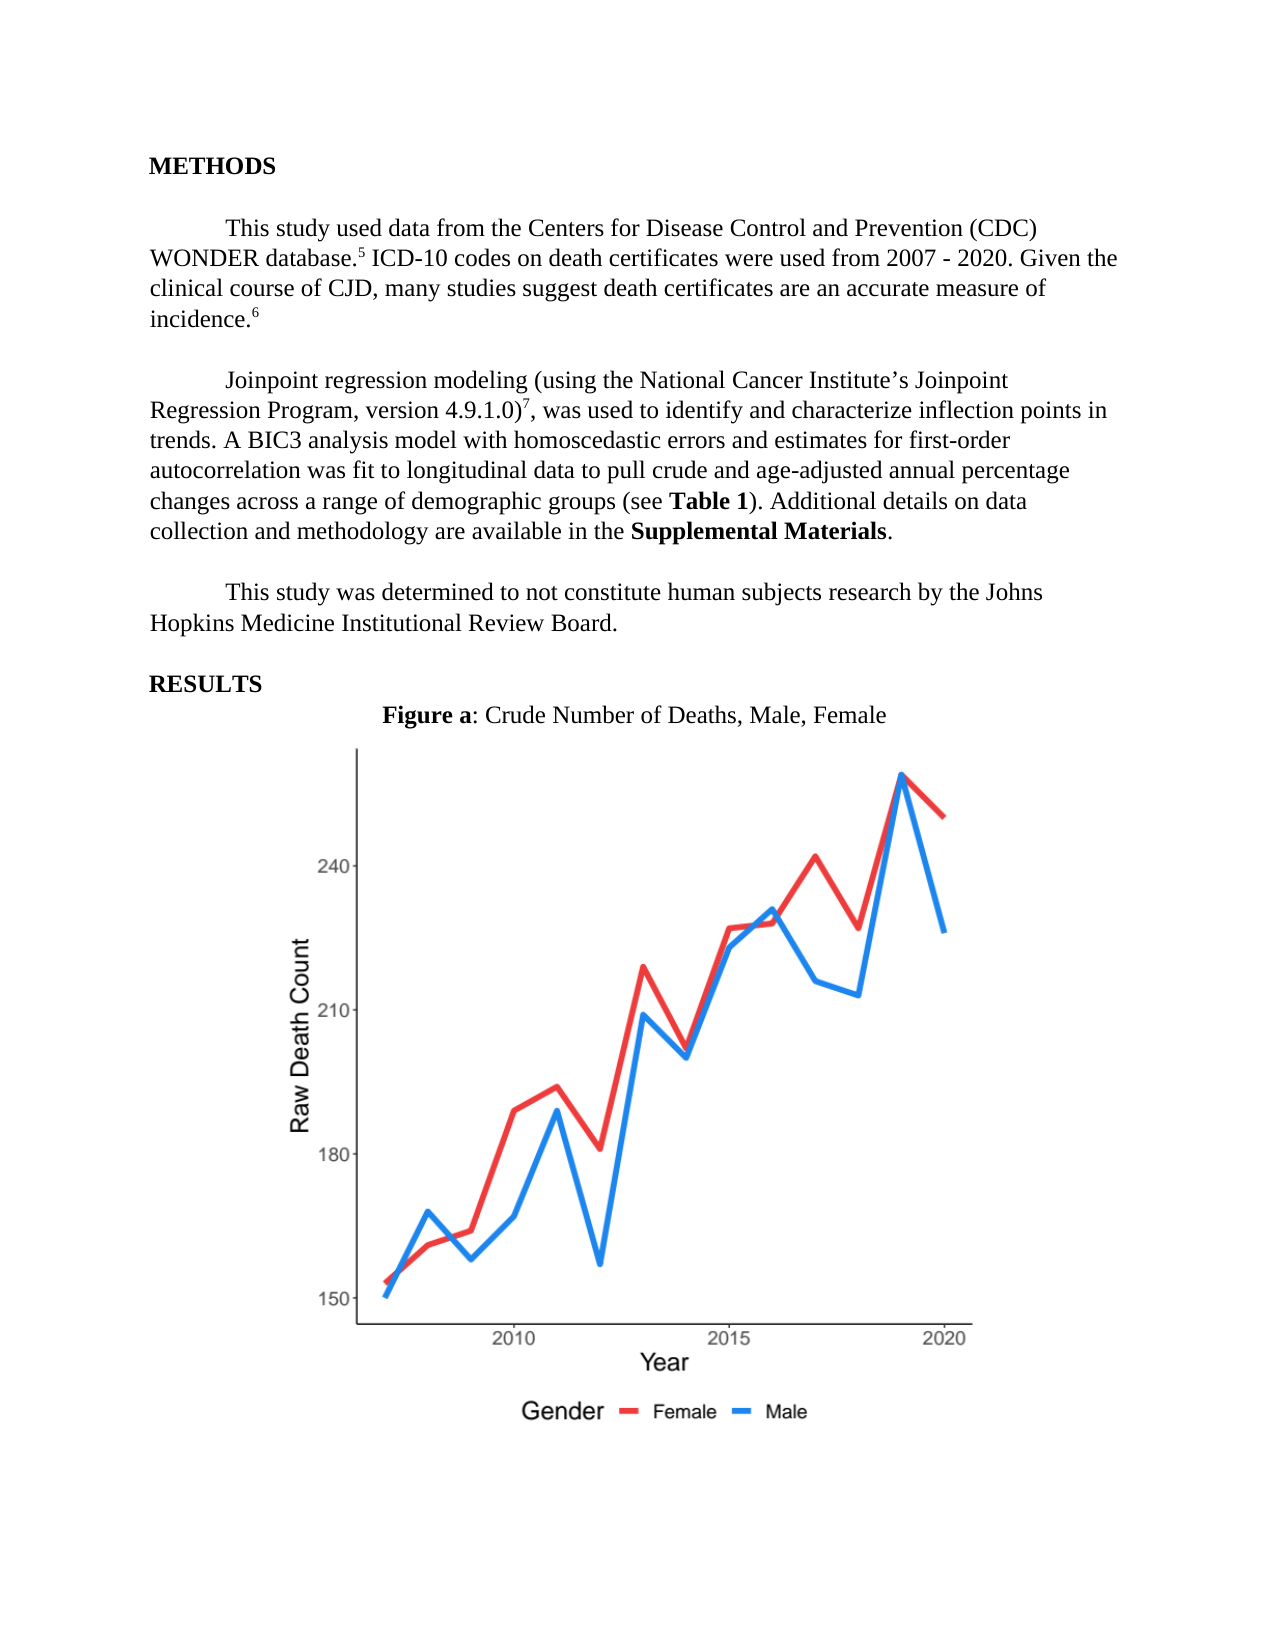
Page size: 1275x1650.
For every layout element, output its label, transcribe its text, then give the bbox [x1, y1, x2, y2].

subtitle METHODS [148, 151, 1120, 180]
text This study was determined to not constitute human subjects research by the Johns Hopkins Medicine Institutional Review Board. [149, 577, 1120, 636]
subtitle RESULTS [148, 669, 1120, 698]
text This study used data from the Centers for Disease Control and Prevention (CDC) WONDER database.5 ICD-10 codes on death certificates were used from 2007 - 2020. Given the clinical course of CJD, many studies suggest death certificates are an accurate measure of incidence.6 [148, 213, 1120, 332]
text Joinpoint regression modeling (using the National Cancer Institute’s Joinpoint Regression Program, version 4.9.1.0)7, was used to identify and characterize inflection points in trends. A BIC3 analysis model with homoscedastic errors and estimates for first-order autocorrelation was fit to longitudinal data to pull crude and age-adjusted annual percentage changes across a range of demographic groups (see Table 1). Additional details on data collection and methodology are available in the Supplemental Materials. [149, 365, 1120, 544]
text Figure a: Crude Number of Deaths, Male, Female [148, 701, 1120, 729]
